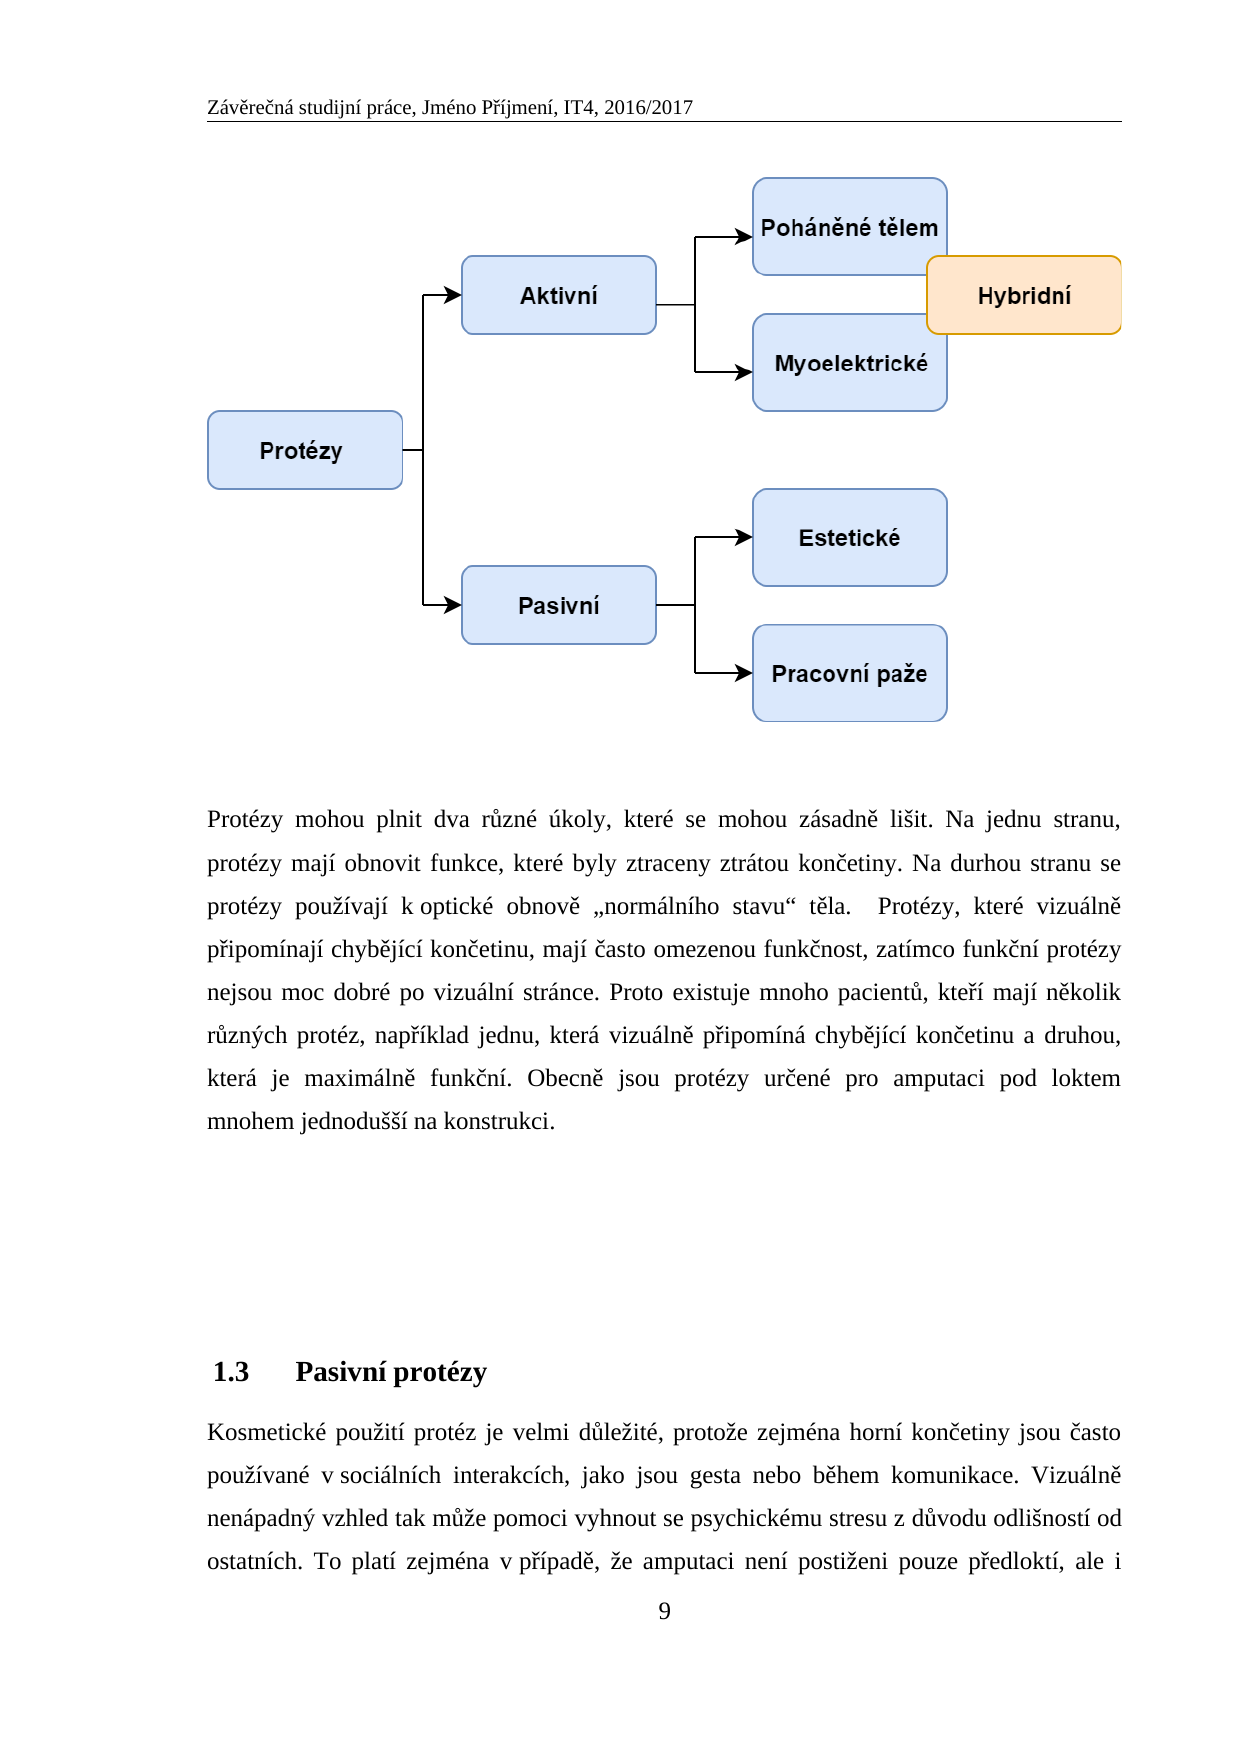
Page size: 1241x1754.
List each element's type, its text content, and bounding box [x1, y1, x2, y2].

picture [206, 177, 1122, 722]
text Protézy mohou plnit dva různé úkoly, které se mohou zásadně lišit. Na jednu stranu, protézy mají obnovit funkce, které byly ztraceny ztrátou končetiny. Na durhou stranu se protézy používají k optické obnově „normálního stavu“ těla. Protézy, které vizuálně připomínají chybějící končetinu, mají často omezenou funkčnost, zatímco funkční protézy nejsou moc dobré po vizuální stránce. Proto existuje mnoho pacientů, kteří mají několik různých protéz, například jednu, která vizuálně připomíná chybějící končetinu a druhou, která je maximálně funkční. Obecně jsou protézy určené pro amputaci pod loktem mnohem jednodušší na konstrukci. [207, 804, 1122, 1135]
subtitle Pasivní protézy [213, 1354, 1122, 1387]
